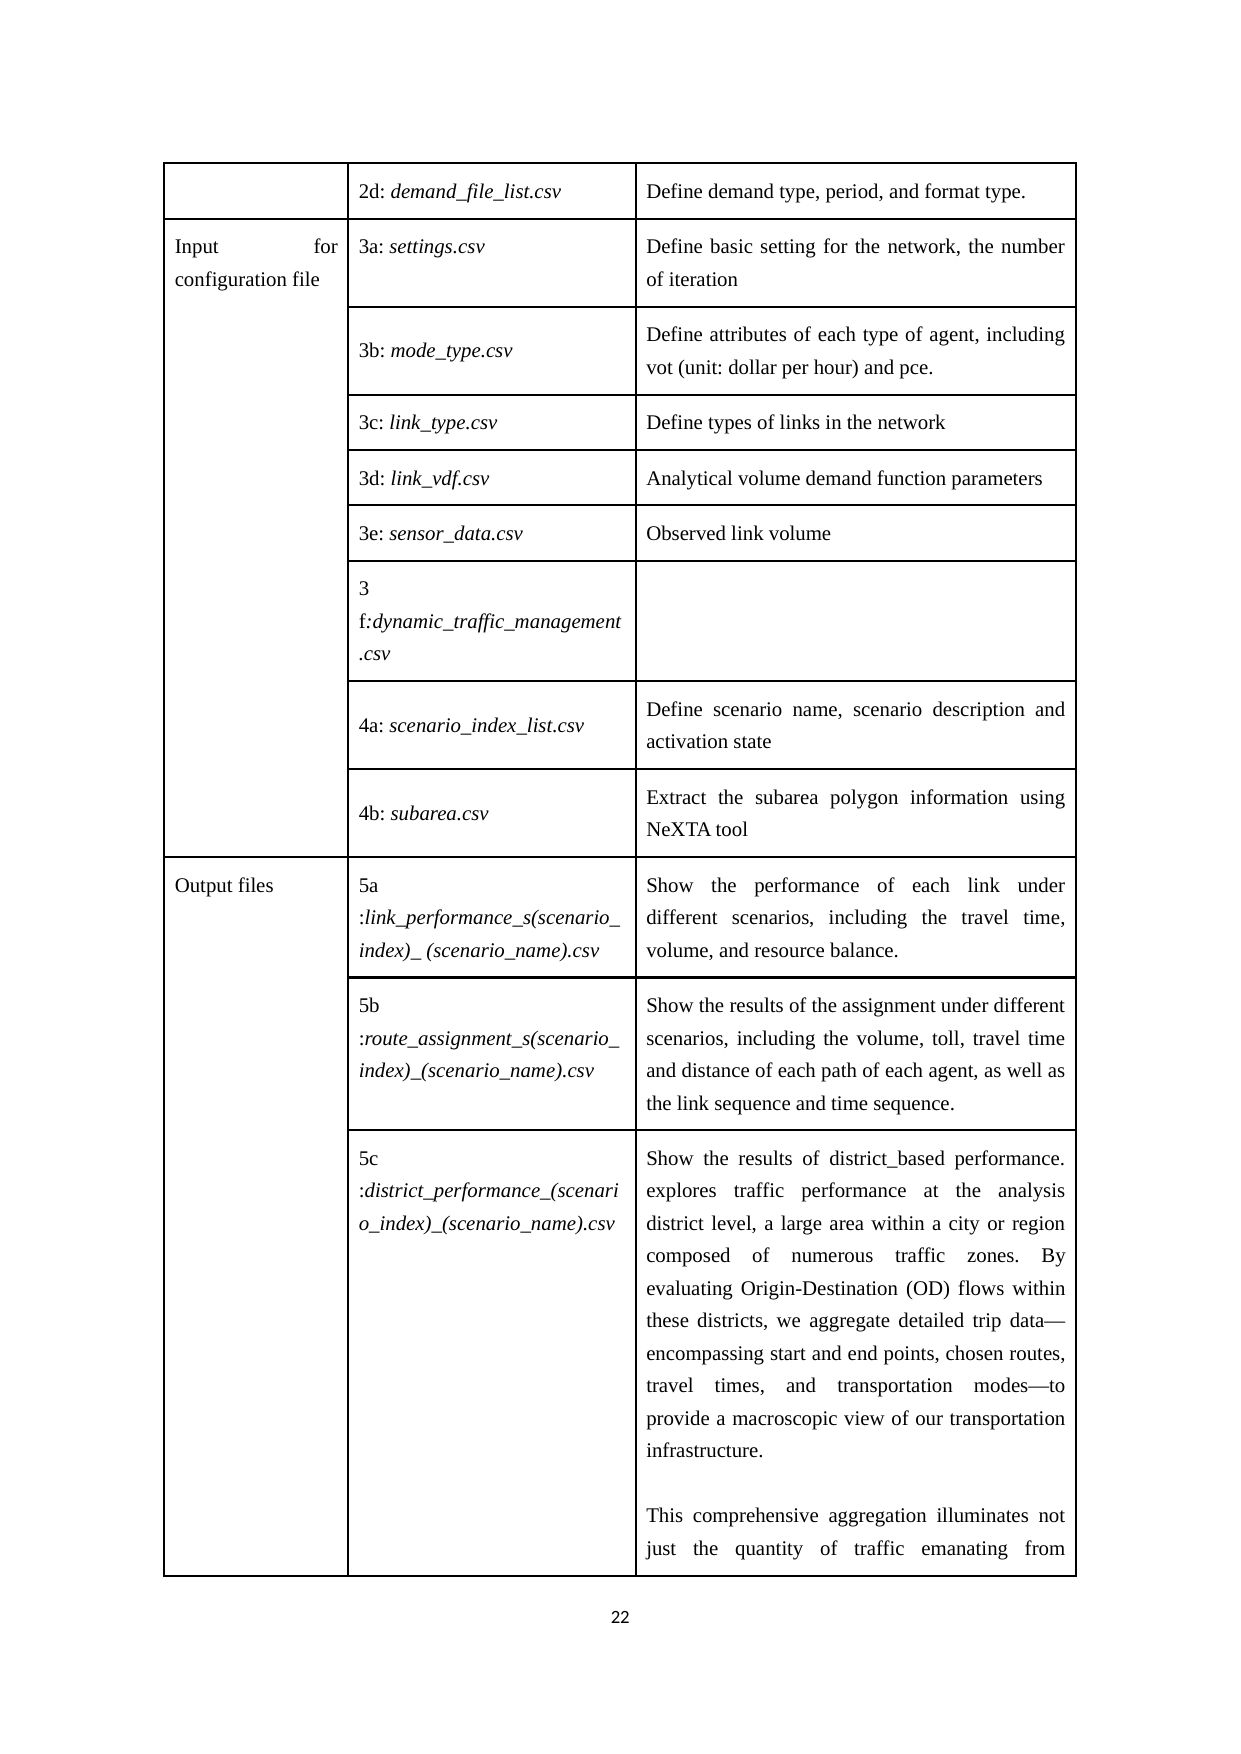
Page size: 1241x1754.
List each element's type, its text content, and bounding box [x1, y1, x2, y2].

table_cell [349, 1131, 635, 1575]
table_cell 3d: link_vdf.csv [349, 451, 635, 504]
table_cell Show the results of the assignment under different scenarios, including the volume, toll, travel time and distance of each path of each agent, as well as the link sequence and time sequence. [637, 979, 1075, 1129]
table_cell 5a:link_performance_s(scenario_index)_ (scenario_name).csv [349, 858, 635, 976]
table_cell 4b: subarea.csv [349, 770, 635, 856]
table_cell 4a: scenario_index_list.csv [349, 682, 635, 768]
table_cell 3f:dynamic_traffic_management.csv [349, 562, 635, 680]
table_cell 2d: demand_file_list.csv [349, 164, 635, 218]
table_cell Output files [165, 858, 347, 1575]
table_cell 5b:route_assignment_s(scenario_index)_(scenario_name).csv [349, 979, 635, 1129]
table_cell Input for configuration file [165, 220, 347, 856]
table_cell 3a: settings.csv [349, 220, 635, 306]
table_cell Define basic setting for the network, the number of iteration [637, 220, 1075, 306]
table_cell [637, 1131, 1075, 1575]
table_cell [637, 562, 1075, 680]
table_cell Define types of links in the network [637, 396, 1075, 449]
table_cell 3b: mode_type.csv [349, 308, 635, 393]
table_cell Define scenario name, scenario description and activation state [637, 682, 1075, 768]
table_cell Define demand type, period, and format type. [637, 164, 1075, 218]
table_cell Extract the subarea polygon information using NeXTA tool [637, 770, 1075, 856]
table_cell 3c: link_type.csv [349, 396, 635, 449]
table_cell Analytical volume demand function parameters [637, 451, 1075, 504]
table_cell Observed link volume [637, 506, 1075, 560]
table_cell 3e: sensor_data.csv [349, 506, 635, 560]
table_cell Define attributes of each type of agent, including vot (unit: dollar per hour) and pce. [637, 308, 1075, 393]
table_cell Show the performance of each link under different scenarios, including the travel time, volume, and resource balance. [637, 858, 1075, 976]
